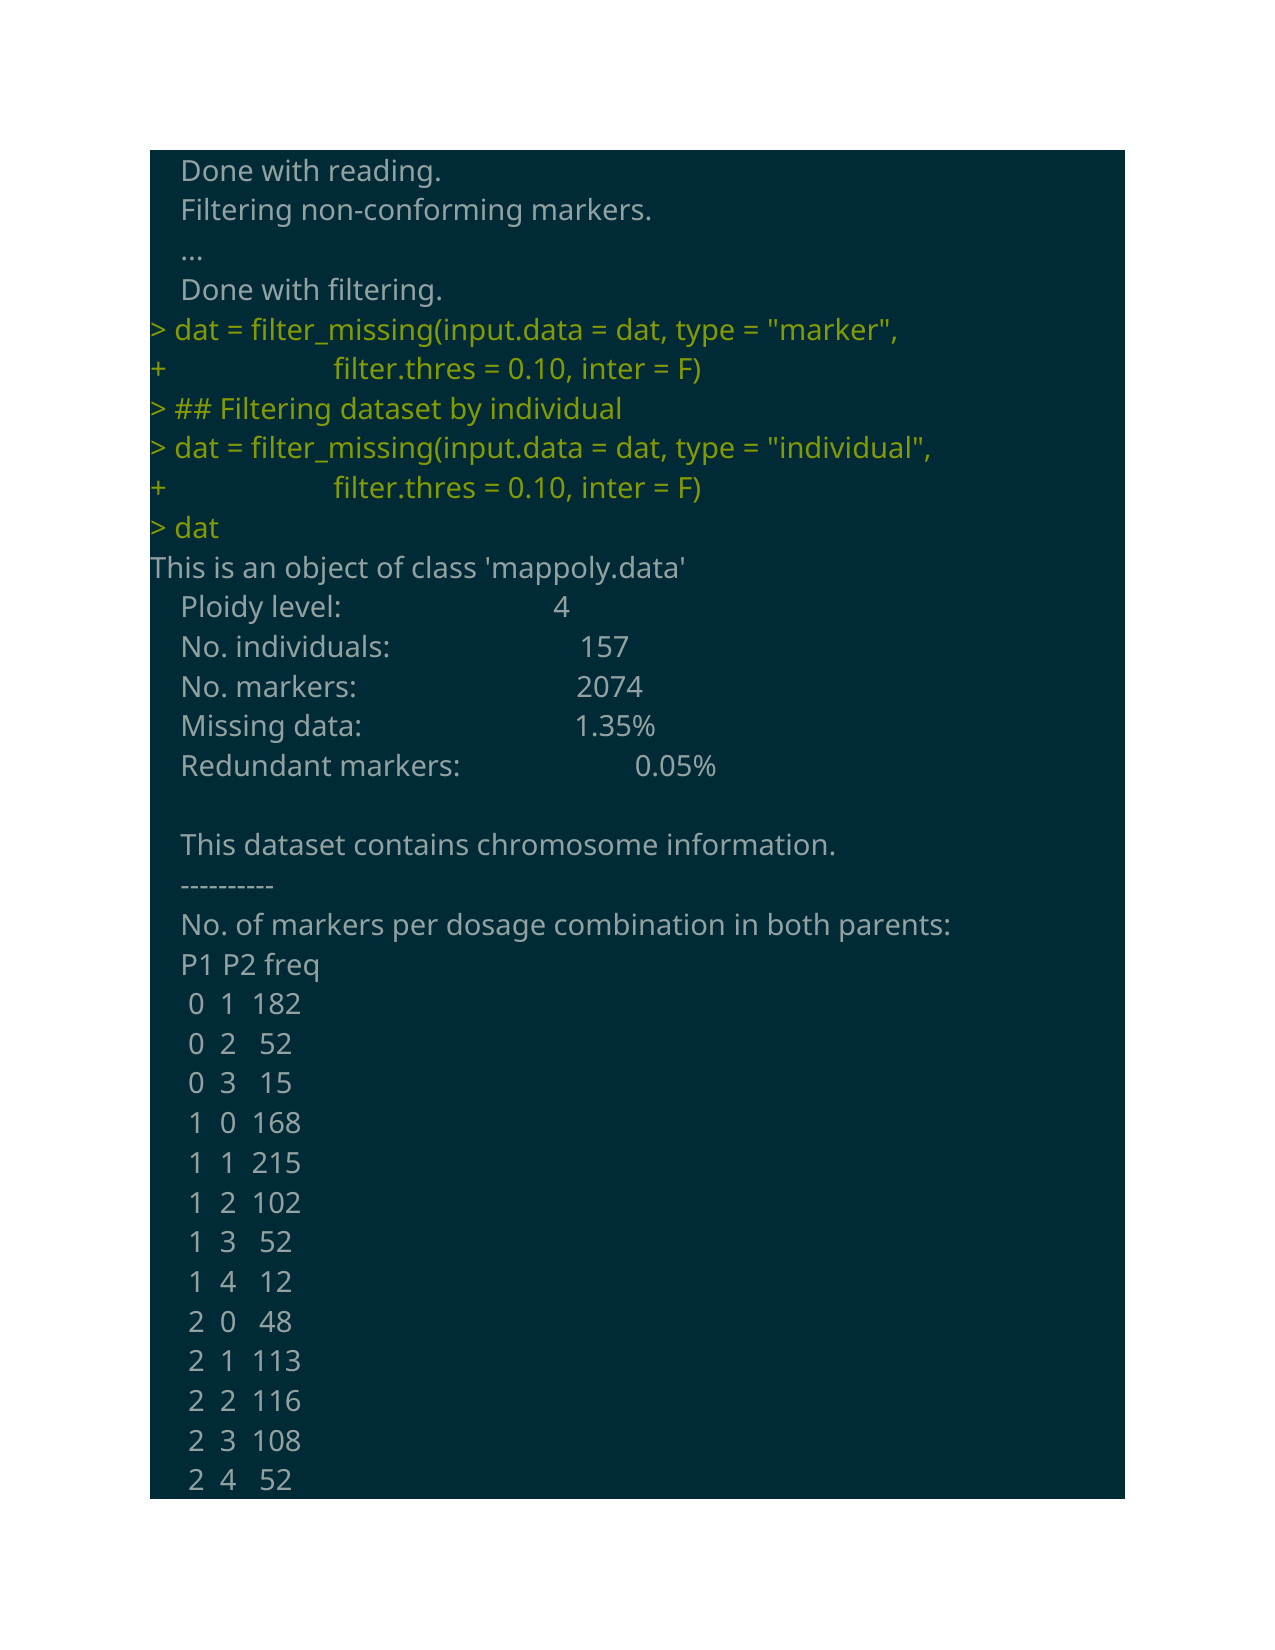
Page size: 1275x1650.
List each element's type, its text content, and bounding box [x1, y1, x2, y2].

text ... [150, 229, 1125, 269]
text 0 2 52 [150, 1023, 1125, 1063]
text 1 0 168 [150, 1102, 1125, 1142]
text + filter.thres = 0.10, inter = F) [150, 348, 1125, 388]
text Done with reading. [150, 150, 1125, 190]
text No. individuals: 157 [150, 626, 1125, 666]
text No. of markers per dosage combination in both parents: [150, 904, 1125, 944]
text 2 2 116 [150, 1380, 1125, 1420]
text 0 3 15 [150, 1063, 1125, 1102]
text 1 3 52 [150, 1222, 1125, 1261]
text Missing data: 1.35% [150, 706, 1125, 745]
text + filter.thres = 0.10, inter = F) [150, 467, 1125, 507]
text 0 1 182 [150, 983, 1125, 1023]
text 1 2 102 [150, 1182, 1125, 1222]
text This dataset contains chromosome information. [150, 825, 1125, 864]
text 2 4 52 [150, 1460, 1125, 1499]
text > dat = filter_missing(input.data = dat, type = "individual", [150, 428, 1125, 467]
text No. markers: 2074 [150, 666, 1125, 706]
text This is an object of class 'mappoly.data' [150, 547, 1125, 587]
text > ## Filtering dataset by individual [150, 388, 1125, 428]
text ---------- [150, 864, 1125, 904]
text > dat = filter_missing(input.data = dat, type = "marker", [150, 309, 1125, 348]
text > dat [150, 507, 1125, 547]
text Done with filtering. [150, 269, 1125, 309]
text P1 P2 freq [150, 944, 1125, 983]
text 1 1 215 [150, 1142, 1125, 1182]
text 2 0 48 [150, 1301, 1125, 1341]
text 2 1 113 [150, 1341, 1125, 1380]
text Filtering non-conforming markers. [150, 190, 1125, 229]
text Ploidy level: 4 [150, 587, 1125, 626]
text Redundant markers: 0.05% [150, 745, 1125, 785]
text 2 3 108 [150, 1420, 1125, 1460]
text 1 4 12 [150, 1261, 1125, 1301]
